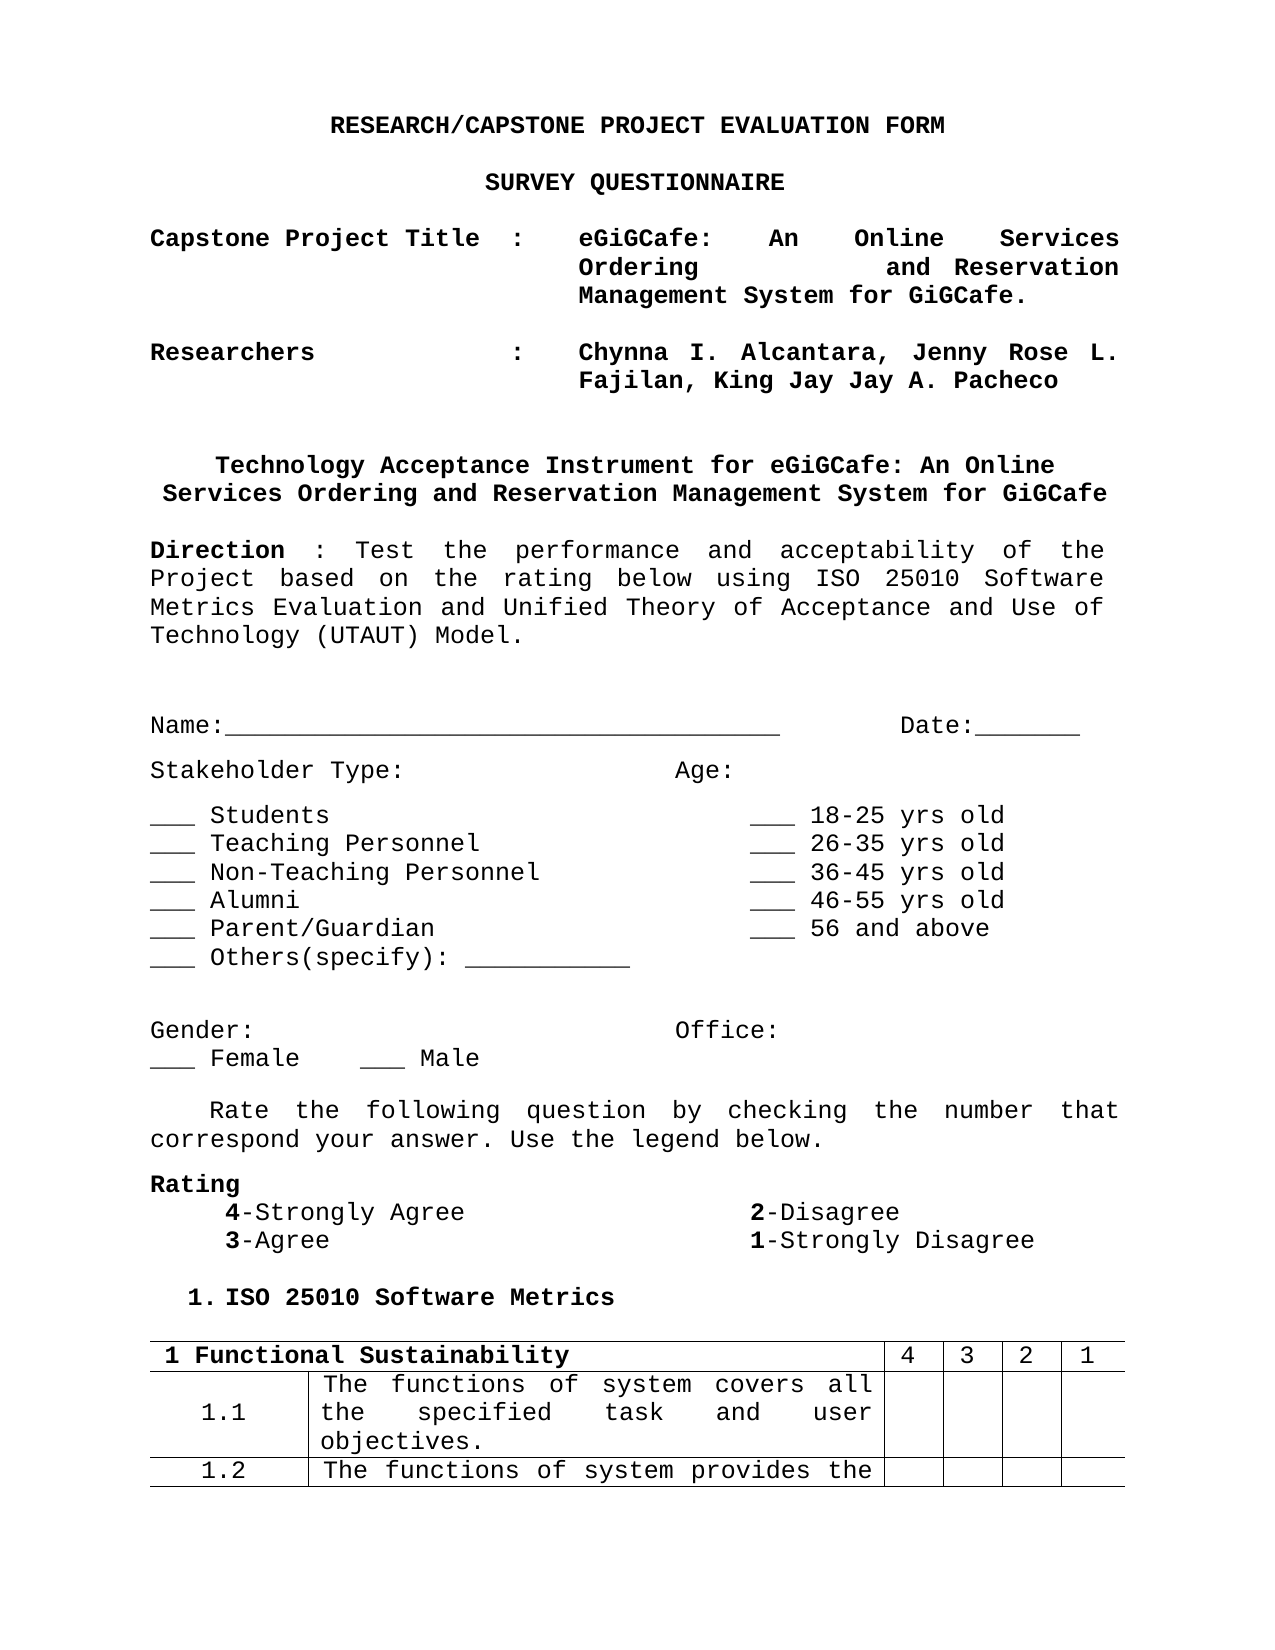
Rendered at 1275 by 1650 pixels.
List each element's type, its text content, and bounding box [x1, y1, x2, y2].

text Rate the following question by checking the number that correspond your answer. Use the legend below. [150, 1098, 1120, 1154]
text ___ Alumni ___ 46-55 yrs old [150, 887, 1105, 916]
text RESEARCH/CAPSTONE PROJECT EVALUATION FORM [150, 112, 1125, 141]
table_cell [885, 1372, 943, 1457]
text ___ Students ___ 18-25 yrs old [150, 802, 1105, 831]
table_header 1 [1062, 1342, 1125, 1371]
table_cell 1.1 [150, 1372, 308, 1457]
table_cell [1062, 1458, 1125, 1486]
text ___ Parent/Guardian ___ 56 and above [150, 916, 1105, 944]
text Capstone Project Title : eGiGCafe: An Online Services Ordering and Reservation Management System for GiGCafe. [150, 226, 1120, 311]
text Technology Acceptance Instrument for eGiGCafe: An Online Services Ordering and Reservation Management System for GiGCafe [150, 452, 1120, 509]
list ISO 25010 Software Metrics [187, 1284, 1110, 1313]
table_cell 1.2 [150, 1458, 308, 1486]
text Rating [150, 1171, 1036, 1199]
text 3-Agree 1-Strongly Disagree [150, 1228, 1110, 1256]
table_header 1 Functional Sustainability [150, 1342, 884, 1371]
table_cell [1003, 1372, 1061, 1457]
table_header 3 [944, 1342, 1002, 1371]
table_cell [309, 1458, 884, 1486]
table_cell [944, 1372, 1002, 1457]
table_cell [885, 1458, 943, 1486]
text 4-Strongly Agree 2-Disagree [150, 1199, 1110, 1228]
text Direction : Test the performance and acceptability of the Project based on the rating below using ISO 25010 Software Metrics Evaluation and Unified Theory of Acceptance and Use of Technology (UTAUT) Model. [150, 537, 1105, 651]
text ___ Female ___ Male [150, 1046, 1036, 1074]
text ___ Teaching Personnel ___ 26-35 yrs old [150, 831, 1105, 859]
text Gender: Office: [150, 1017, 1036, 1046]
text Name:_____________________________________ Date:_______ [150, 712, 1105, 741]
table_header 4 [885, 1342, 943, 1371]
table_cell The functions of system covers all the specified task and user objectives. [309, 1372, 884, 1457]
table_cell [944, 1458, 1002, 1486]
table_header 2 [1003, 1342, 1061, 1371]
table_cell [1003, 1458, 1061, 1486]
text ___ Non-Teaching Personnel ___ 36-45 yrs old [150, 859, 1105, 887]
text ___ Others(specify): ___________ [150, 944, 1105, 972]
text Stakeholder Type: Age: [150, 757, 1105, 786]
text Researchers : Chynna I. Alcantara, Jenny Rose L. Fajilan, King Jay Jay A. Pacheco [150, 339, 1120, 396]
text SURVEY QUESTIONNAIRE [150, 169, 1120, 197]
table_cell [1062, 1372, 1125, 1457]
